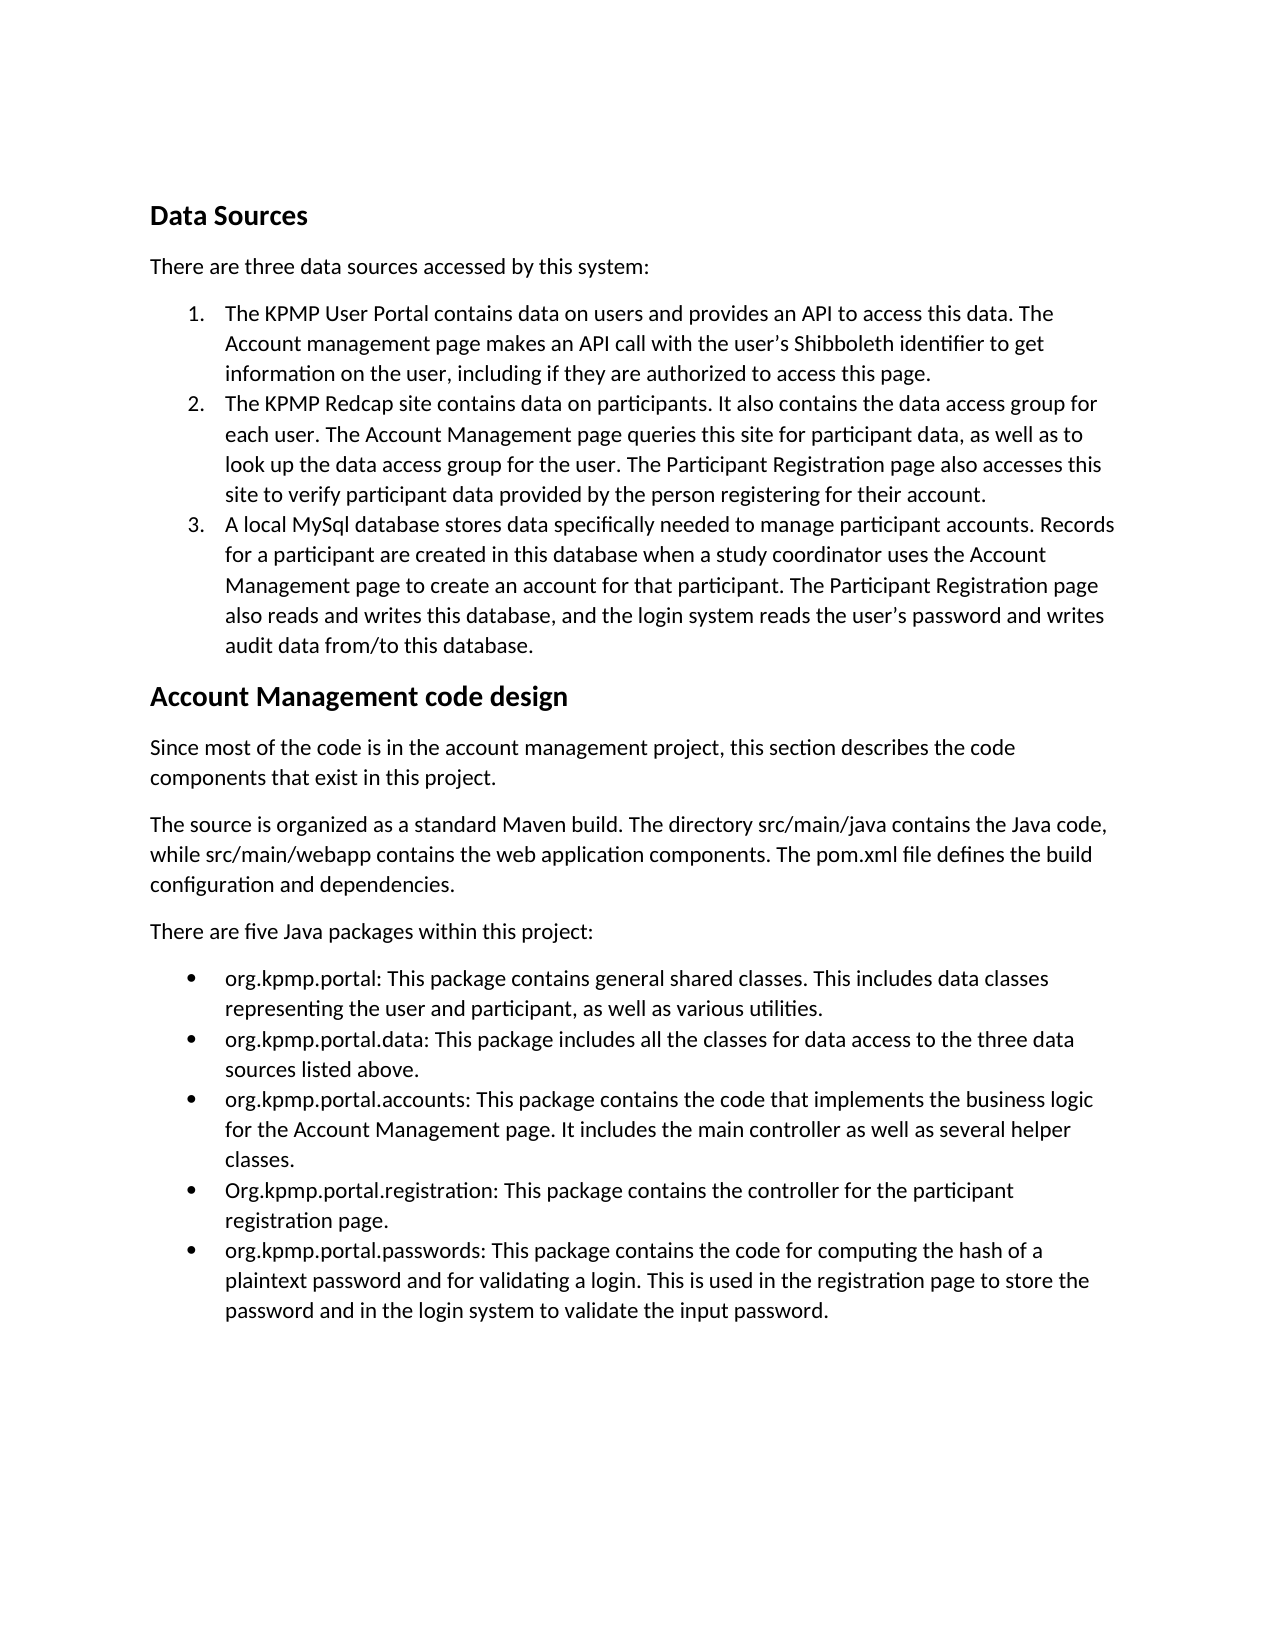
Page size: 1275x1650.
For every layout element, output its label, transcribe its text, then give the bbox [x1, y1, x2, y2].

list org.kpmp.portal.passwords: This package contains the code for computing the hash of a plaintext password and for validating a login. This is used in the registration page to store the password and in the login system to validate the input password. [187, 1236, 1125, 1325]
list A local MySql database stores data specifically needed to manage participant accounts. Records for a participant are created in this database when a study coordinator uses the Account Management page to create an account for that participant. The Participant Registration page also reads and writes this database, and the login system reads the user’s password and writes audit data from/to this database. [187, 510, 1125, 659]
list org.kpmp.portal: This package contains general shared classes. This includes data classes representing the user and participant, as well as various utilities. [187, 964, 1125, 1023]
text Data Sources [150, 197, 1125, 232]
text The source is organized as a standard Maven build. The directory src/main/java contains the Java code, while src/main/webapp contains the web application components. The pom.xml file defines the build configuration and dependencies. [150, 810, 1125, 899]
list Org.kpmp.portal.registration: This package contains the controller for the participant registration page. [187, 1176, 1125, 1234]
text Since most of the code is in the account management project, this section describes the code components that exist in this project. [150, 733, 1125, 791]
text There are five Java packages within this project: [150, 917, 1125, 946]
text Account Management code design [150, 678, 1125, 714]
list The KPMP Redcap site contains data on participants. It also contains the data access group for each user. The Account Management page queries this site for participant data, as well as to look up the data access group for the user. The Participant Registration page also accesses this site to verify participant data provided by the person registering for their account. [187, 389, 1125, 508]
text There are three data sources accessed by this system: [150, 252, 1125, 280]
list org.kpmp.portal.accounts: This package contains the code that implements the business logic for the Account Management page. It includes the main controller as well as several helper classes. [187, 1085, 1125, 1174]
list org.kpmp.portal.data: This package includes all the classes for data access to the three data sources listed above. [187, 1025, 1125, 1083]
list The KPMP User Portal contains data on users and provides an API to access this data. The Account management page makes an API call with the user’s Shibboleth identifier to get information on the user, including if they are authorized to access this page. [187, 299, 1125, 387]
